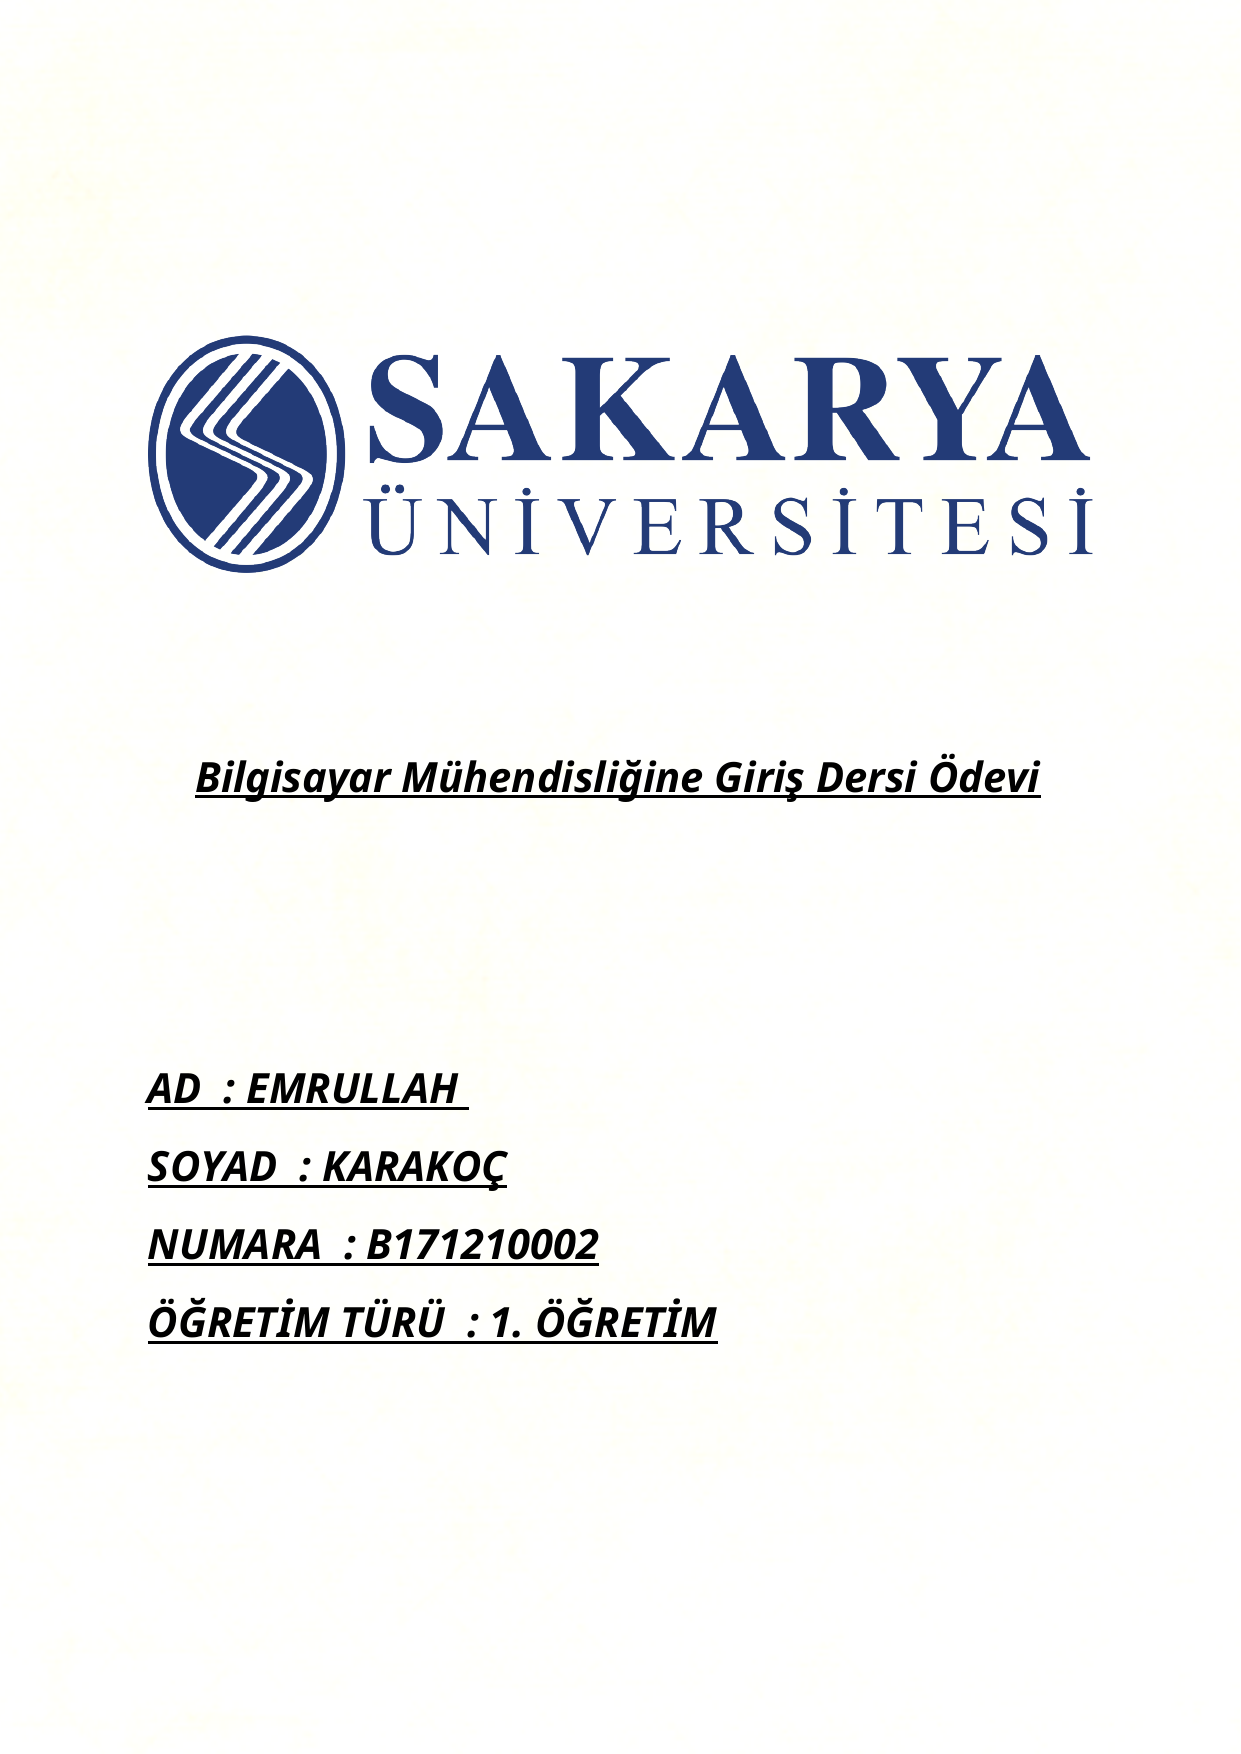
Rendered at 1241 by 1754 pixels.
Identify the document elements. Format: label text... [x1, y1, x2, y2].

text Bilgisayar Mühendisliğine Giriş Dersi Ödevi [148, 747, 1093, 804]
text ÖĞRETİM TÜRÜ : 1. ÖĞRETİM [148, 1293, 1093, 1350]
picture [147, 335, 1093, 573]
text AD : EMRULLAH [148, 1059, 1093, 1116]
text SOYAD : KARAKOÇ [148, 1137, 1093, 1194]
text NUMARA : B171210002 [148, 1215, 1093, 1272]
